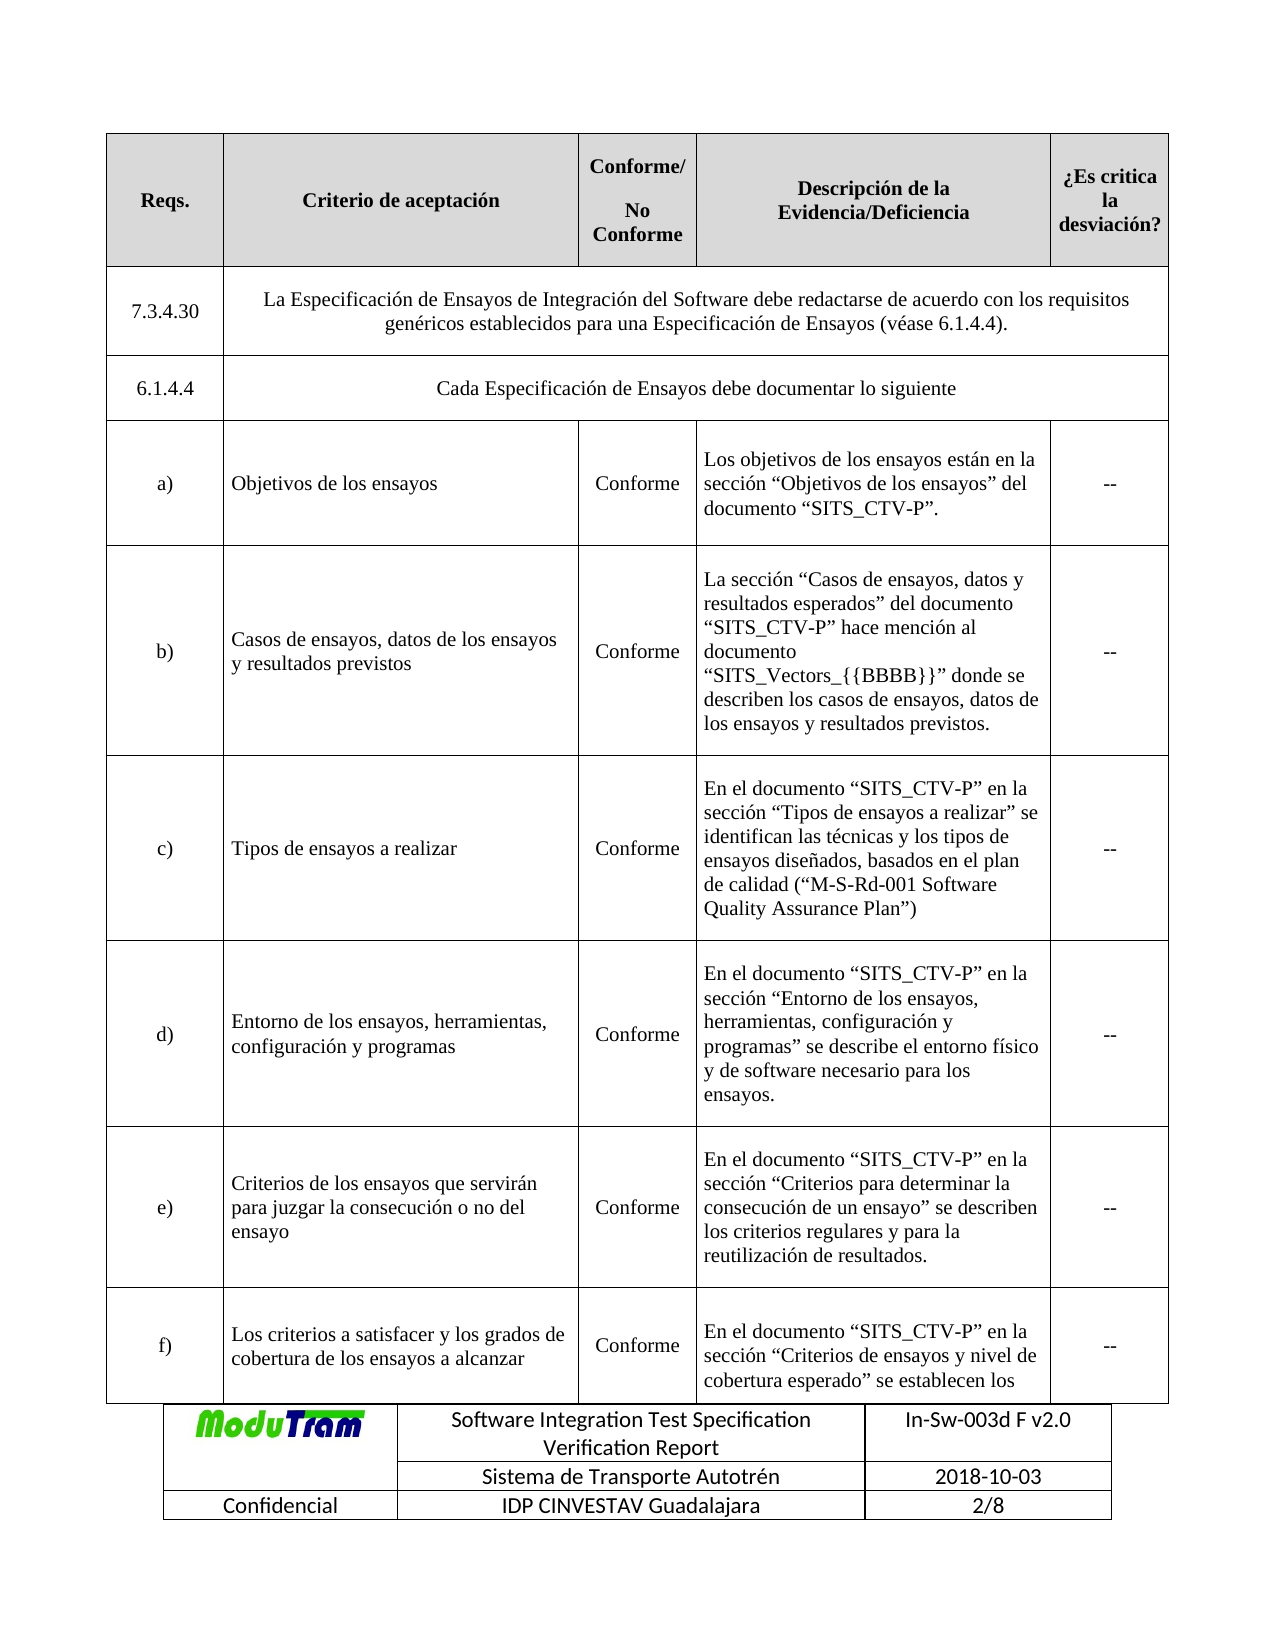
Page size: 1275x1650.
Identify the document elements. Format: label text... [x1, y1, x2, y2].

table_cell -- [1051, 941, 1168, 1126]
table_cell b) [107, 546, 223, 755]
table_cell Entorno de los ensayos, herramientas, configuración y programas [224, 941, 578, 1126]
table_header Conforme/ No Conforme [579, 134, 696, 266]
table_cell e) [107, 1127, 223, 1287]
table_cell -- [1051, 546, 1168, 755]
table_cell Conforme [579, 1127, 696, 1287]
table_cell Tipos de ensayos a realizar [224, 756, 578, 940]
table_cell En el documento “SITS_CTV-P” en la sección “Tipos de ensayos a realizar” se identifican las técnicas y los tipos de ensayos diseñados, basados en el plan de calidad (“M-S-Rd-001 Software Quality Assurance Plan”) [697, 756, 1050, 940]
table_cell Conforme [579, 421, 696, 545]
table_cell Objetivos de los ensayos [224, 421, 578, 545]
table_cell Conforme [579, 1288, 696, 1403]
table_cell Los objetivos de los ensayos están en la sección “Objetivos de los ensayos” del documento “SITS_CTV-P”. [697, 421, 1050, 545]
table_cell En el documento “SITS_CTV-P” en la sección “Criterios para determinar la consecución de un ensayo” se describen los criterios regulares y para la reutilización de resultados. [697, 1127, 1050, 1287]
table_header Criterio de aceptación [224, 134, 578, 266]
table_cell Conforme [579, 941, 696, 1126]
table_cell -- [1051, 1127, 1168, 1287]
table_cell Cada Especificación de Ensayos debe documentar lo siguiente [224, 356, 1168, 420]
table_cell Casos de ensayos, datos de los ensayos y resultados previstos [224, 546, 578, 755]
table_cell c) [107, 756, 223, 940]
table_cell 6.1.4.4 [107, 356, 223, 420]
table_cell En el documento “SITS_CTV-P” en la sección “Entorno de los ensayos, herramientas, configuración y programas” se describe el entorno físico y de software necesario para los ensayos. [697, 941, 1050, 1126]
table_cell Criterios de los ensayos que servirán para juzgar la consecución o no del ensayo [224, 1127, 578, 1287]
table_cell Conforme [579, 756, 696, 940]
table_cell -- [1051, 421, 1168, 545]
table_cell Conforme [579, 546, 696, 755]
table_cell d) [107, 941, 223, 1126]
table_header Descripción de la Evidencia/Deficiencia [697, 134, 1050, 266]
table_header ¿Es critica la desviación? [1051, 134, 1168, 266]
picture [188, 1405, 373, 1459]
table_cell f) [107, 1288, 223, 1403]
table_cell 7.3.4.30 [107, 267, 223, 355]
table_header Reqs. [107, 134, 223, 266]
table_cell La sección “Casos de ensayos, datos y resultados esperados” del documento “SITS_CTV-P” hace mención al documento “SITS_Vectors_{{BBBB}}” donde se describen los casos de ensayos, datos de los ensayos y resultados previstos. [697, 546, 1050, 755]
table_cell a) [107, 421, 223, 545]
table_cell La Especificación de Ensayos de Integración del Software debe redactarse de acuerdo con los requisitos genéricos establecidos para una Especificación de Ensayos (véase 6.1.4.4). [224, 267, 1168, 355]
table_cell -- [1051, 1288, 1168, 1403]
table_cell -- [1051, 756, 1168, 940]
table_cell Los criterios a satisfacer y los grados de cobertura de los ensayos a alcanzar [224, 1288, 578, 1403]
